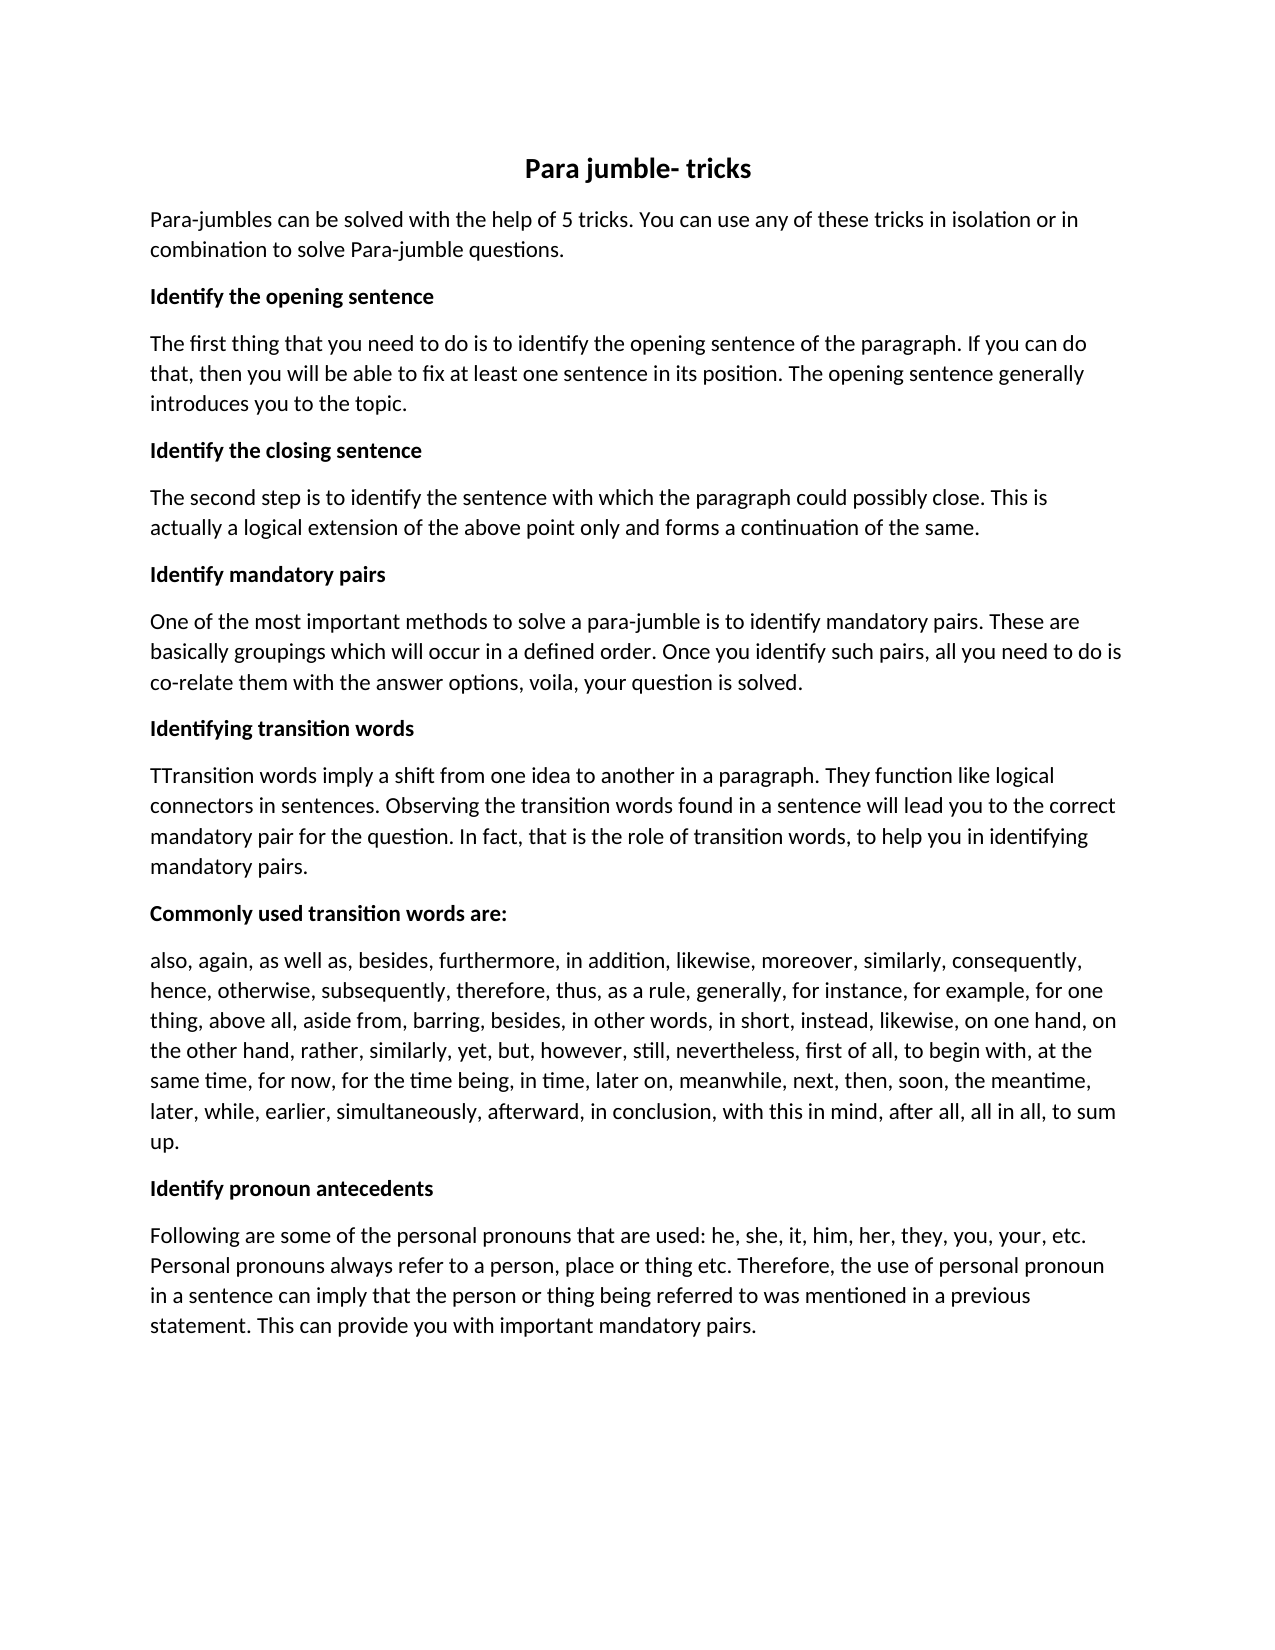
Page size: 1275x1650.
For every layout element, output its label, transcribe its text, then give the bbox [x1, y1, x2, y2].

text Following are some of the personal pronouns that are used: he, she, it, him, her, they, you, your, etc. Personal pronouns always refer to a person, place or thing etc. Therefore, the use of personal pronoun in a sentence can imply that the person or thing being referred to was mentioned in a previous statement. This can provide you with important mandatory pairs. [150, 1221, 1125, 1339]
text The second step is to identify the sentence with which the paragraph could possibly close. This is actually a logical extension of the above point only and forms a continuation of the same. [150, 483, 1125, 541]
text Para jumble- tricks [525, 150, 1125, 186]
text Identify the opening sentence [150, 282, 1125, 310]
text Identify pronoun antecedents [150, 1174, 1125, 1202]
text also, again, as well as, besides, furthermore, in addition, likewise, moreover, similarly, consequently, hence, otherwise, subsequently, therefore, thus, as a rule, generally, for instance, for example, for one thing, above all, aside from, barring, besides, in other words, in short, instead, likewise, on one hand, on the other hand, rather, similarly, yet, but, however, still, nevertheless, first of all, to begin with, at the same time, for now, for the time being, in time, later on, meanwhile, next, then, soon, the meantime, later, while, earlier, simultaneously, afterward, in conclusion, with this in mind, after all, all in all, to sum up. [150, 946, 1125, 1155]
text The first thing that you need to do is to identify the opening sentence of the paragraph. If you can do that, then you will be able to fix at least one sentence in its position. The opening sentence generally introduces you to the topic. [150, 329, 1125, 417]
text Identify the closing sentence [150, 436, 1125, 464]
text Para-jumbles can be solved with the help of 5 tricks. You can use any of these tricks in isolation or in combination to solve Para-jumble questions. [150, 205, 1125, 263]
text TTransition words imply a shift from one idea to another in a paragraph. They function like logical connectors in sentences. Observing the transition words found in a sentence will lead you to the correct mandatory pair for the question. In fact, that is the role of transition words, to help you in identifying mandatory pairs. [150, 761, 1125, 880]
text Identifying transition words [150, 714, 1125, 742]
text Commonly used transition words are: [150, 899, 1125, 927]
text Identify mandatory pairs [150, 560, 1125, 588]
text One of the most important methods to solve a para-jumble is to identify mandatory pairs. These are basically groupings which will occur in a defined order. Once you identify such pairs, all you need to do is co-relate them with the answer options, voila, your question is solved. [150, 607, 1125, 696]
